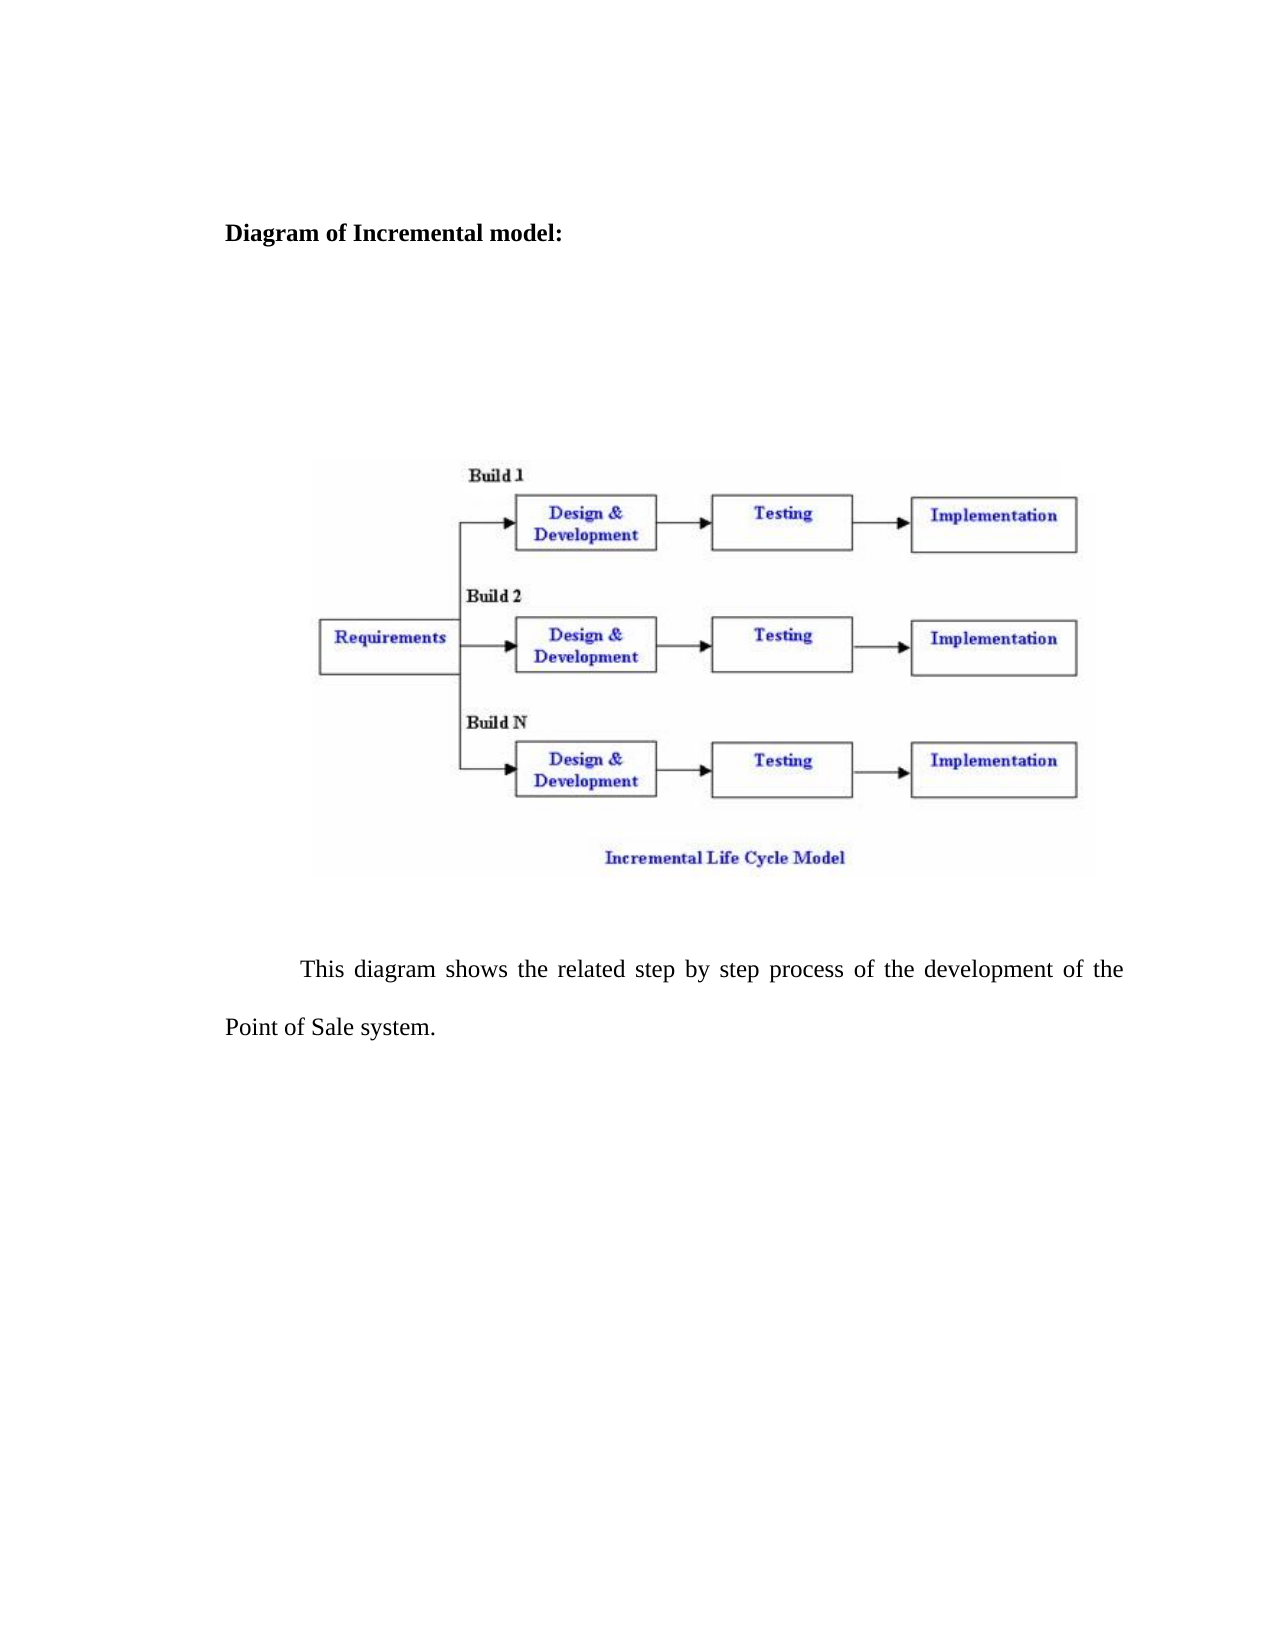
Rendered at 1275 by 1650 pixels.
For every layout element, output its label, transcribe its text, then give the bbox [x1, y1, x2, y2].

text This diagram shows the related step by step process of the development of the Point of Sale system. [225, 954, 1125, 1041]
picture [300, 450, 1104, 888]
text Diagram of Incremental model: [225, 218, 1125, 247]
